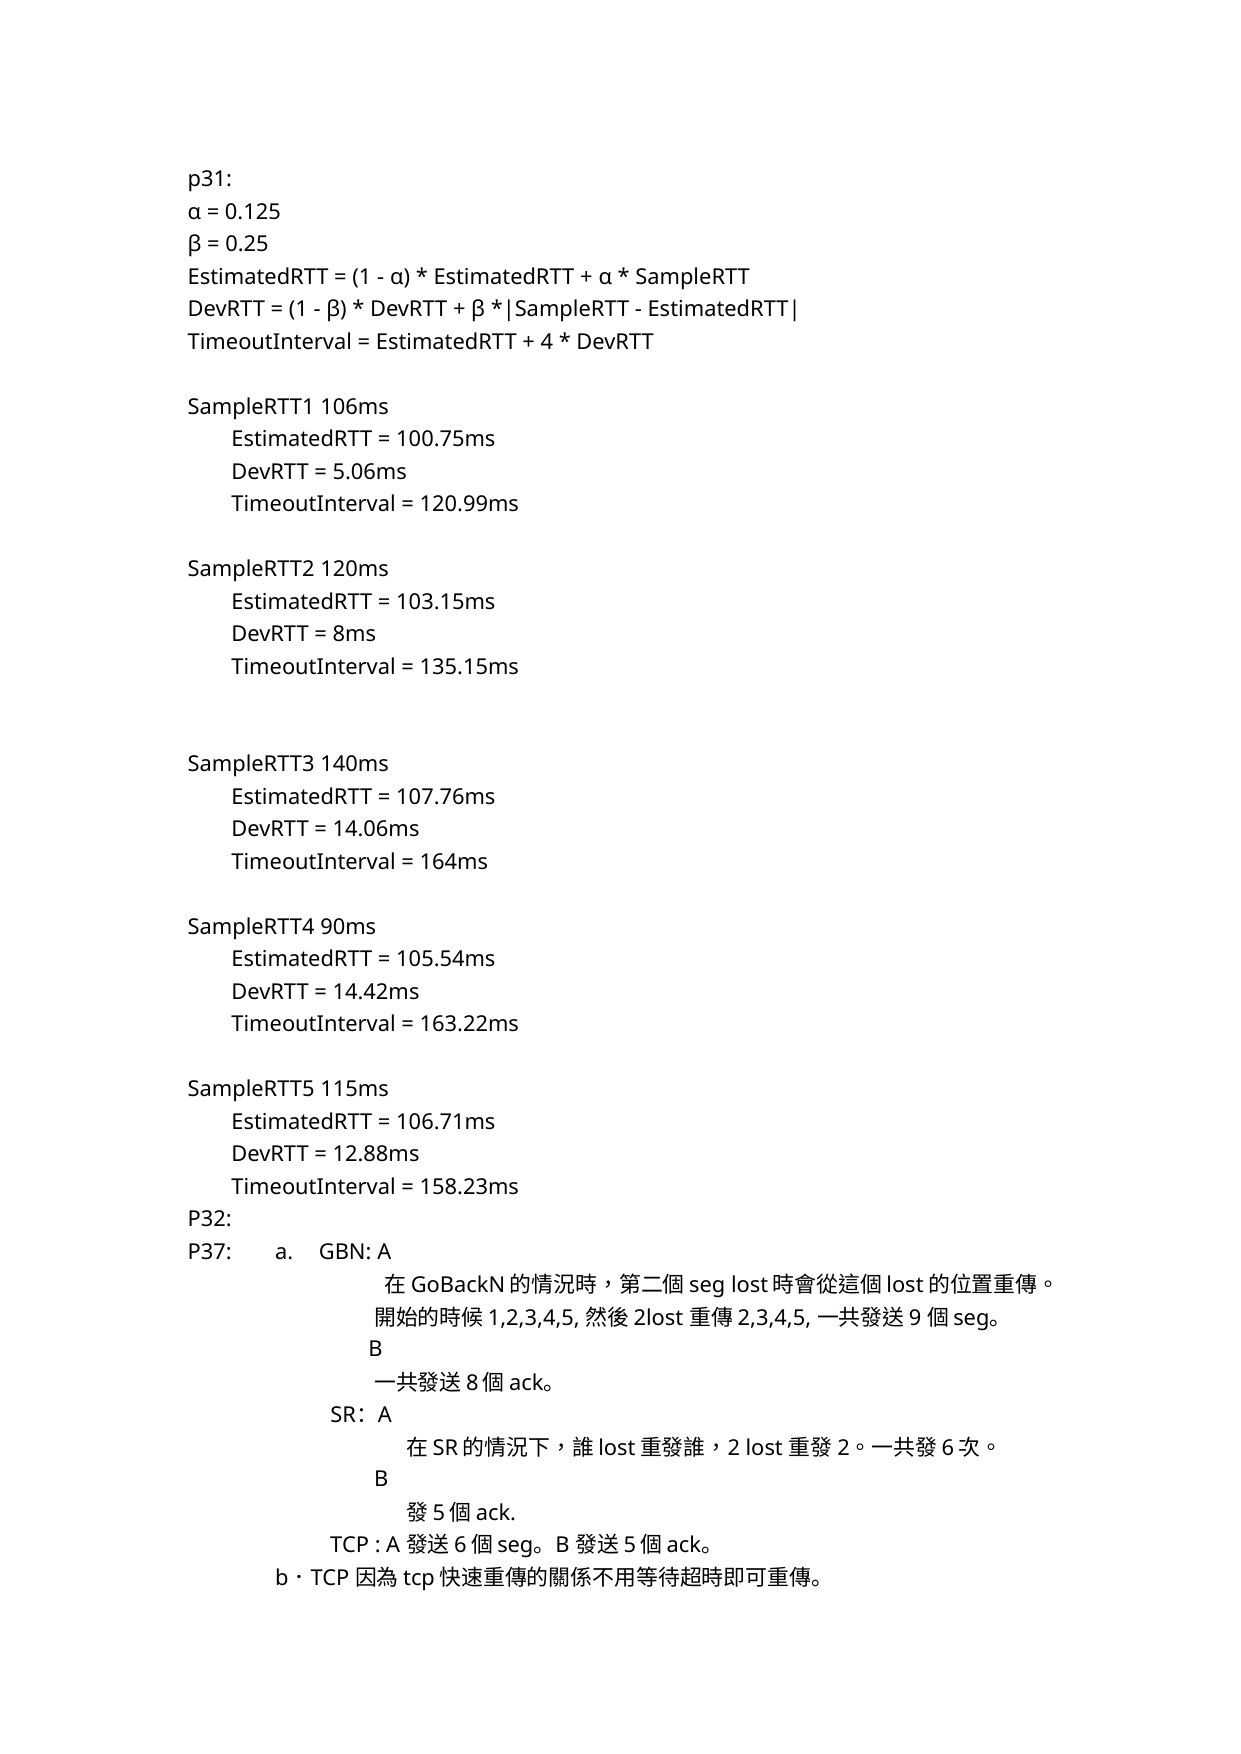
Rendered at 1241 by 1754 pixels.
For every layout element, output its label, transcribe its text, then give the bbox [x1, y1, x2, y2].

text EstimatedRTT = 105.54ms [187, 942, 1053, 974]
text TimeoutInterval = 163.22ms [187, 1007, 1053, 1039]
text DevRTT = 14.06ms [187, 812, 1053, 844]
text DevRTT = 12.88ms [187, 1137, 1053, 1169]
text TimeoutInterval = EstimatedRTT + 4 * DevRTT [187, 324, 1053, 357]
text B [187, 1332, 1053, 1364]
text TCP : A 發送6個seg。B 發送5個ack。 [187, 1527, 1053, 1559]
text β = 0.25 [187, 227, 1053, 259]
text TimeoutInterval = 164ms [187, 844, 1053, 877]
text EstimatedRTT = 106.71ms [187, 1104, 1053, 1137]
text B [187, 1462, 1053, 1494]
text SampleRTT5 115ms [187, 1072, 1053, 1104]
text P32: [187, 1202, 1053, 1234]
text SampleRTT1 106ms [187, 389, 1053, 422]
text 發5個ack. [187, 1494, 1053, 1527]
text SampleRTT3 140ms [187, 747, 1053, 779]
text 一共發送8個ack。 [187, 1364, 1053, 1397]
text EstimatedRTT = 107.76ms [187, 779, 1053, 812]
text EstimatedRTT = (1 - α) * EstimatedRTT + α * SampleRTT [187, 259, 1053, 292]
text SampleRTT2 120ms [187, 552, 1053, 584]
text 開始的時候1,2,3,4,5, 然後2lost 重傳 2,3,4,5, 一共發送9 個seg。 [187, 1299, 1053, 1332]
text EstimatedRTT = 100.75ms [187, 422, 1053, 454]
text DevRTT = 5.06ms [187, 454, 1053, 487]
text p31: [187, 162, 1053, 194]
text SampleRTT4 90ms [187, 909, 1053, 942]
text TimeoutInterval = 158.23ms [187, 1169, 1053, 1202]
text TimeoutInterval = 120.99ms [187, 487, 1053, 519]
text EstimatedRTT = 103.15ms [187, 584, 1053, 617]
text DevRTT = 14.42ms [187, 974, 1053, 1007]
text 在GoBackN的情況時，第二個seg lost時會從這個lost的位置重傳。 [362, 1267, 1053, 1299]
text 在SR的情況下，誰lost重發誰，2 lost 重發 2。一共發6次。 [362, 1429, 1053, 1462]
text α = 0.125 [187, 194, 1053, 227]
text DevRTT = (1 - β) * DevRTT + β *|SampleRTT - EstimatedRTT| [187, 292, 1053, 324]
text b．TCP 因為tcp快速重傳的關係不用等待超時即可重傳。 [187, 1559, 1053, 1592]
text SR：A [187, 1397, 1053, 1429]
text P37: a. GBN: A [187, 1234, 1053, 1267]
text TimeoutInterval = 135.15ms [187, 649, 1053, 682]
text DevRTT = 8ms [187, 617, 1053, 649]
